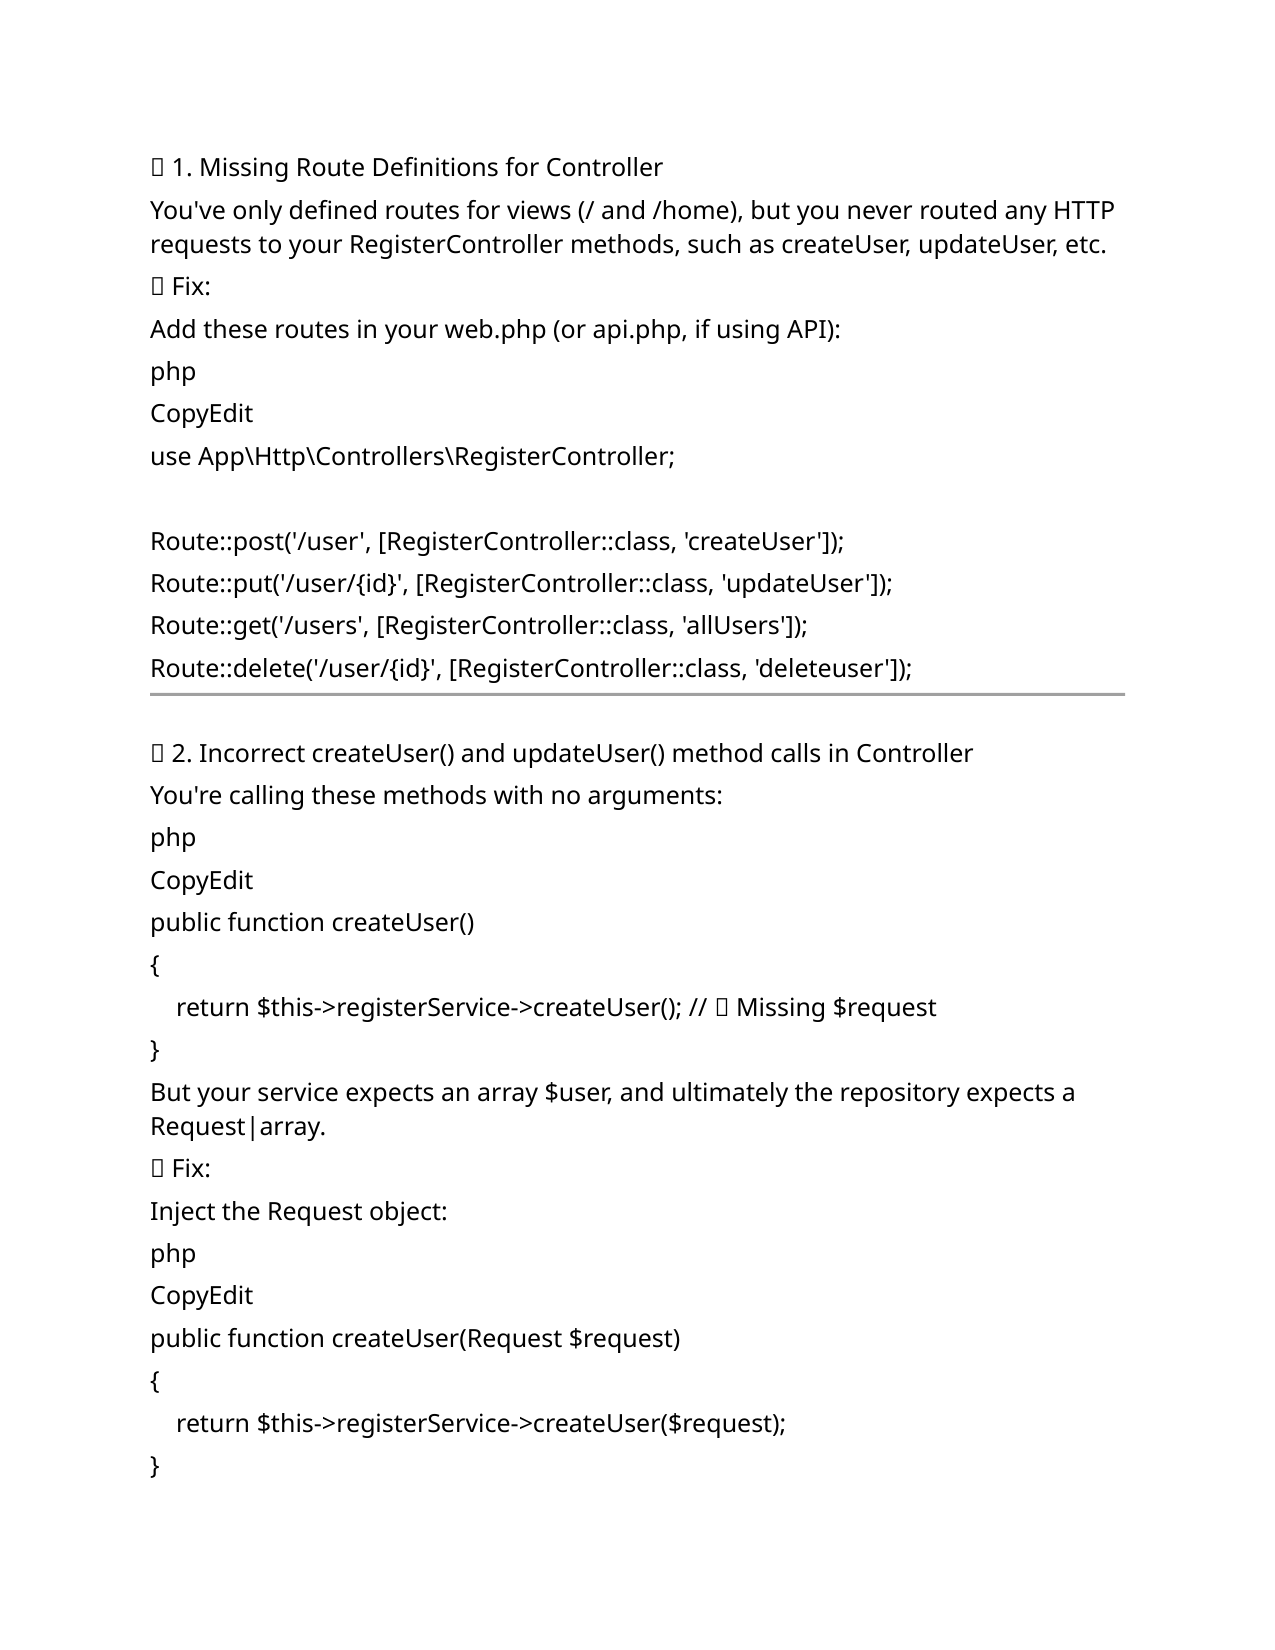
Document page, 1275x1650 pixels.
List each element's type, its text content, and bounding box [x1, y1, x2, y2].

text You're calling these methods with no arguments: [150, 778, 1125, 812]
text Route::delete('/user/{id}', [RegisterController::class, 'deleteuser']); [150, 650, 1125, 684]
text ✅ Fix: [150, 269, 1125, 303]
text } [150, 1032, 1125, 1066]
text CopyEdit [150, 396, 1125, 430]
text Route::put('/user/{id}', [RegisterController::class, 'updateUser']); [150, 566, 1125, 600]
text Route::get('/users', [RegisterController::class, 'allUsers']); [150, 608, 1125, 642]
text You've only defined routes for views (/ and /home), but you never routed any HTTP requests to your RegisterController methods, such as createUser, updateUser, etc. [150, 192, 1125, 261]
text public function createUser(Request $request) [150, 1320, 1125, 1354]
text Add these routes in your web.php (or api.php, if using API): [150, 311, 1125, 345]
text return $this->registerService->createUser(); // ❌ Missing $request [150, 989, 1125, 1024]
text use App\Http\Controllers\RegisterController; [150, 438, 1125, 472]
text CopyEdit [150, 1278, 1125, 1312]
text ✅ 2. Incorrect createUser() and updateUser() method calls in Controller [150, 735, 1125, 769]
text php [150, 820, 1125, 854]
text php [150, 354, 1125, 388]
text ✅ Fix: [150, 1151, 1125, 1185]
text php [150, 1236, 1125, 1270]
text public function createUser() [150, 905, 1125, 939]
text Route::post('/user', [RegisterController::class, 'createUser']); [150, 523, 1125, 557]
text } [150, 1448, 1125, 1482]
text CopyEdit [150, 862, 1125, 896]
text But your service expects an array $user, and ultimately the repository expects a Request|array. [150, 1074, 1125, 1142]
text { [150, 947, 1125, 981]
text return $this->registerService->createUser($request); [150, 1405, 1125, 1439]
text Inject the Request object: [150, 1193, 1125, 1227]
text { [150, 1363, 1125, 1397]
text ✅ 1. Missing Route Definitions for Controller [150, 150, 1125, 184]
